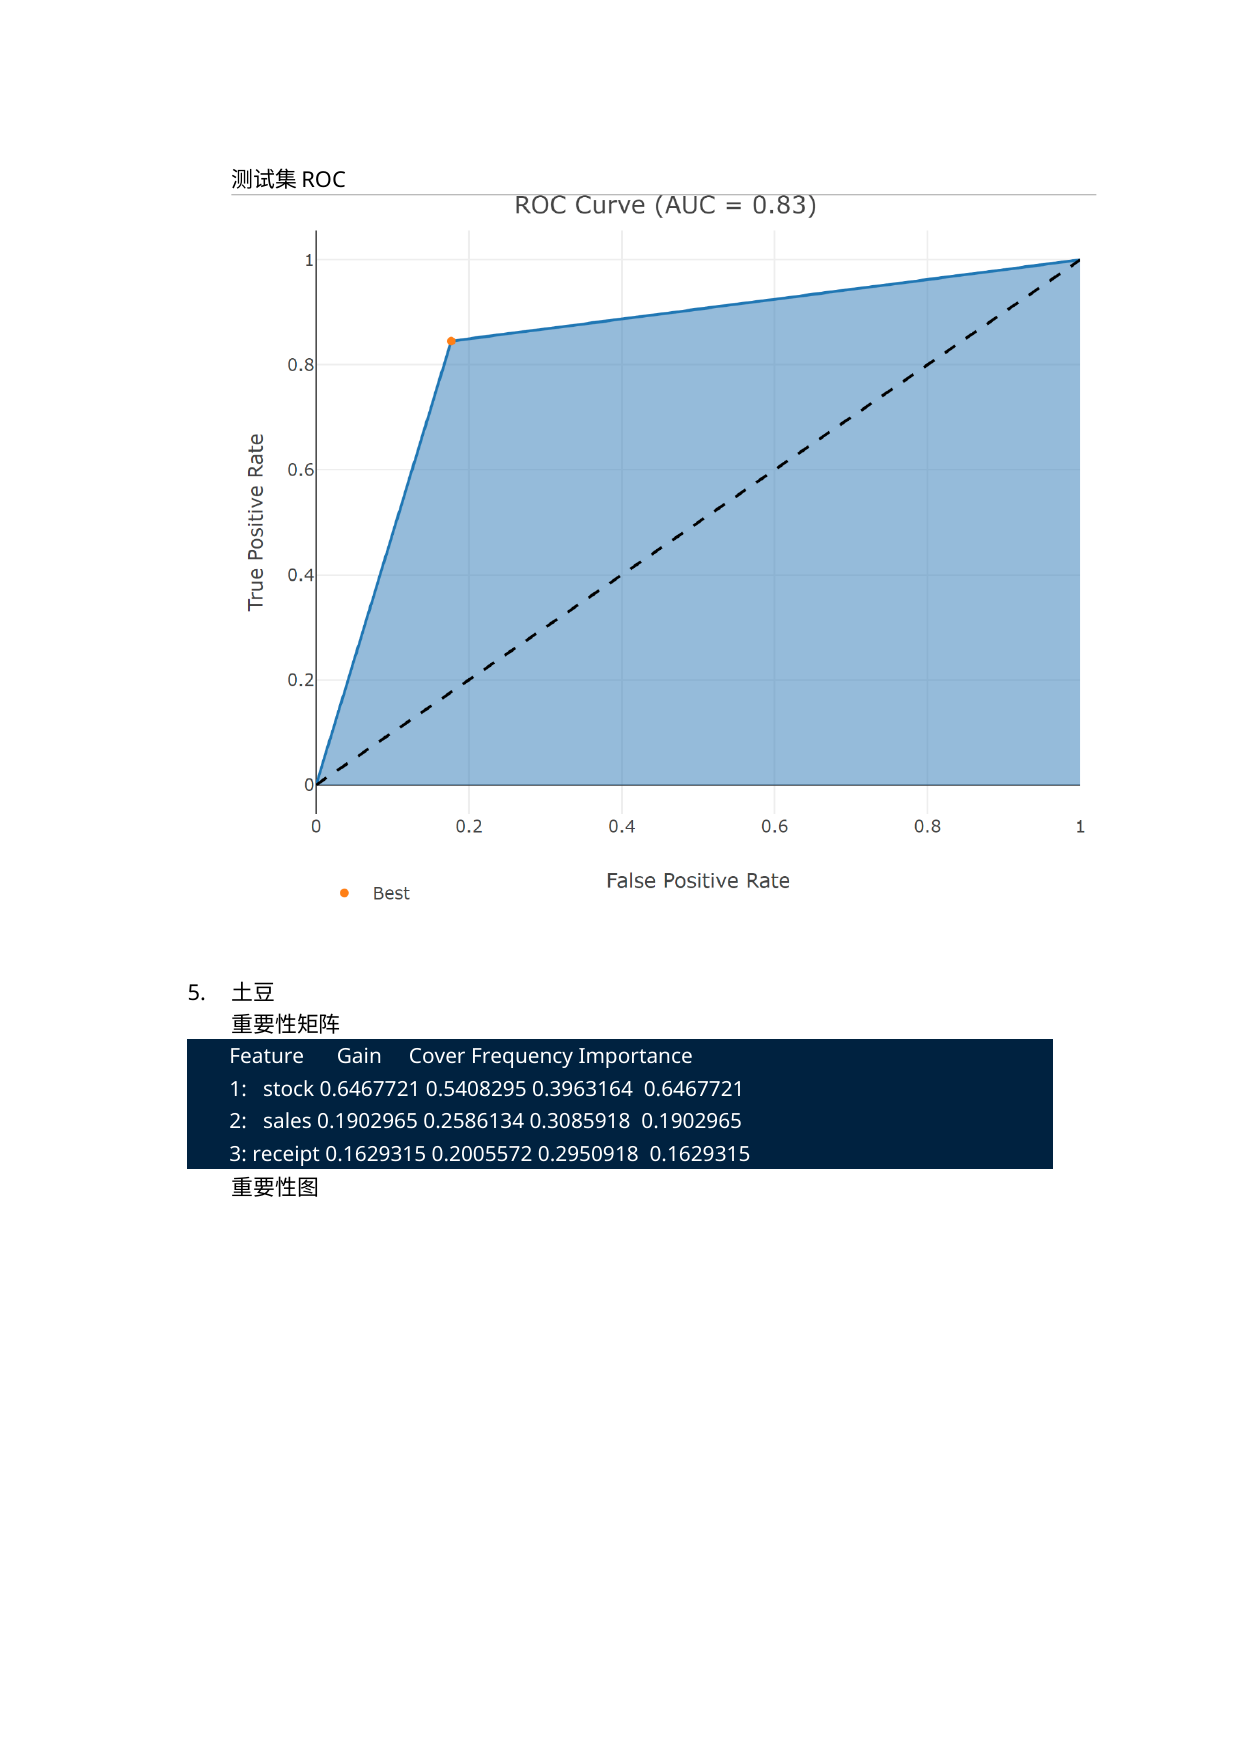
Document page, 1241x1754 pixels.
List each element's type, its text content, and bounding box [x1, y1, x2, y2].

text 1: stock 0.6467721 0.5408295 0.3963164 0.6467721 [187, 1072, 1053, 1104]
picture [231, 194, 1097, 923]
text 2: sales 0.1902965 0.2586134 0.3085918 0.1902965 [187, 1104, 1053, 1137]
list 土豆 [187, 974, 1053, 1007]
list 测试集ROC [231, 162, 1053, 194]
text Feature Gain Cover Frequency Importance [187, 1039, 1053, 1072]
text 3: receipt 0.1629315 0.2005572 0.2950918 0.1629315 [187, 1137, 1053, 1169]
list 重要性矩阵 [231, 1007, 1053, 1039]
list 重要性图 [231, 1169, 1053, 1202]
